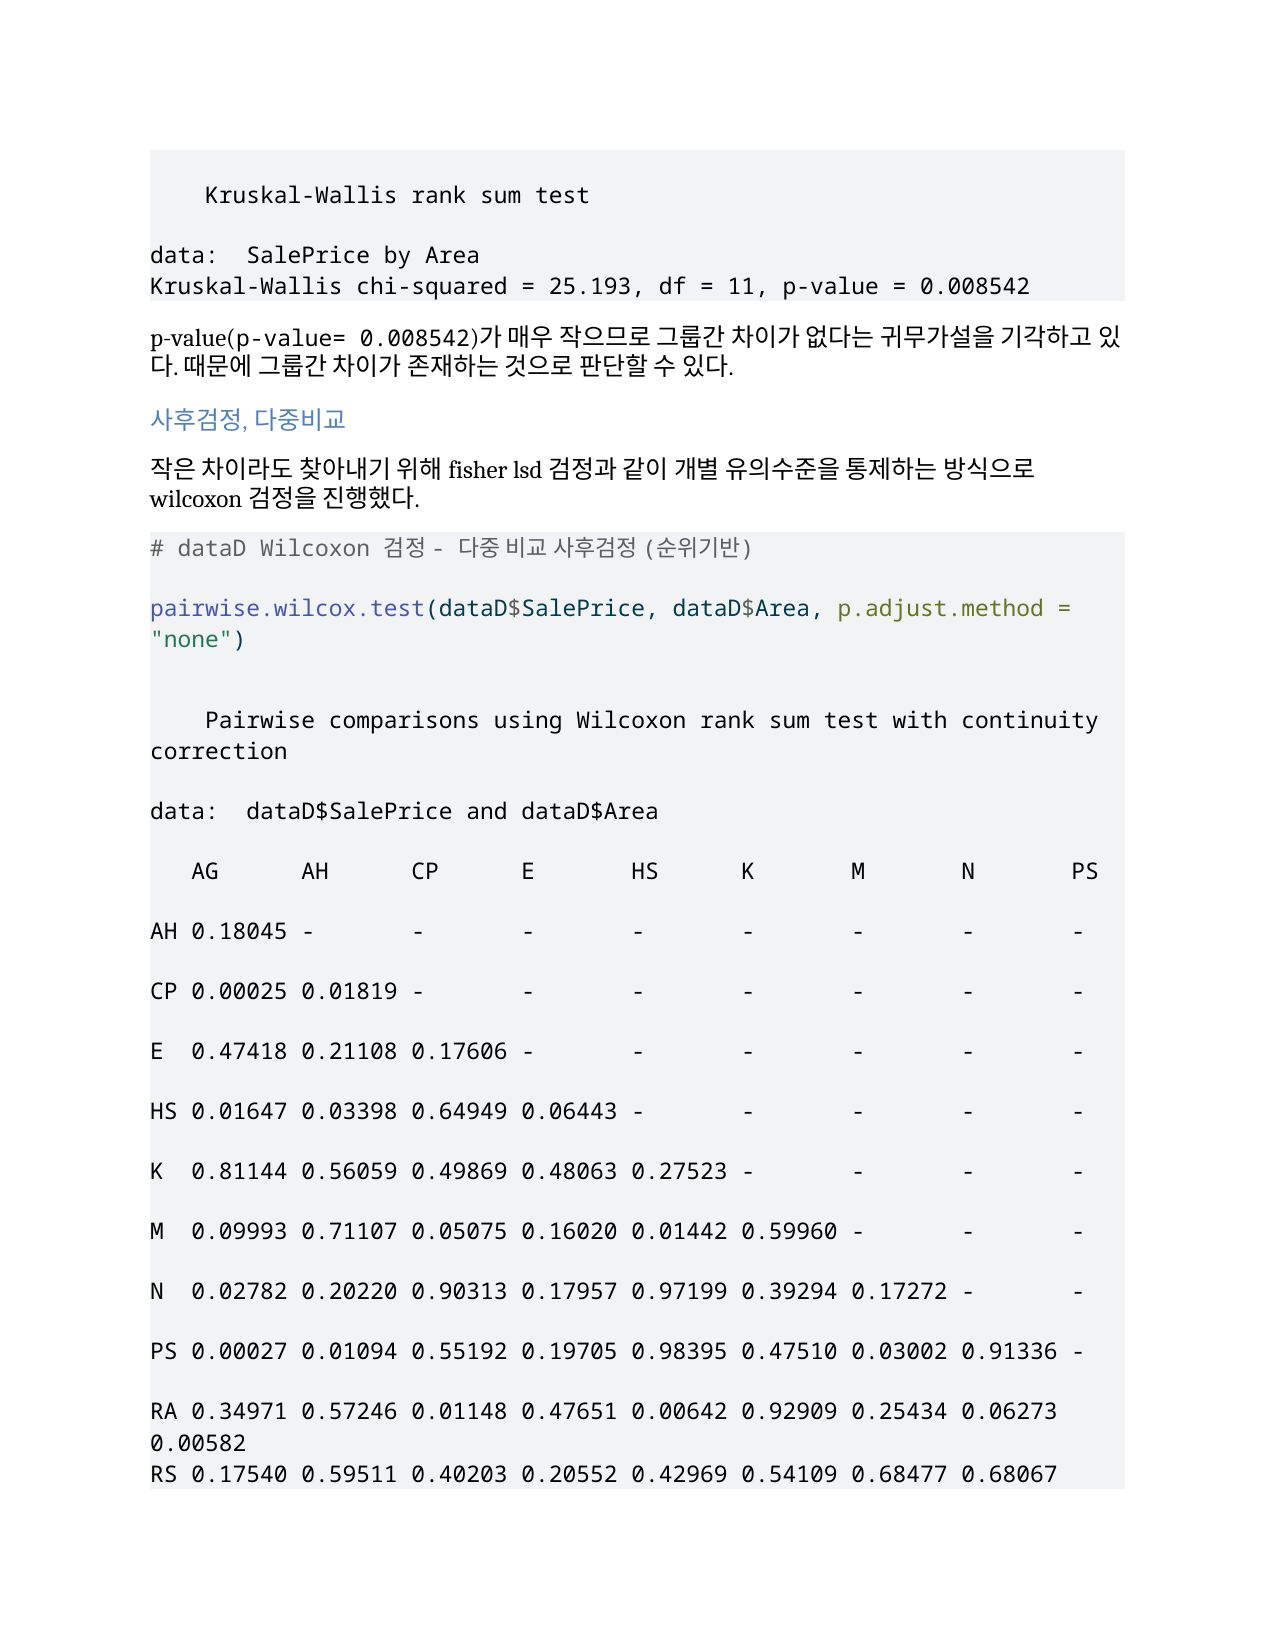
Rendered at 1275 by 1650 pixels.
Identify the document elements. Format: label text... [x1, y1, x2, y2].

text Kruskal-Wallis rank sum test data: SalePrice by Area Kruskal-Wallis chi-squared = 25.193, df = 11, p-value = 0.008542 [150, 150, 1125, 301]
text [150, 675, 1125, 1489]
subtitle 사후검정, 다중비교 [150, 403, 1125, 437]
text # dataD Wilcoxon 검정 - 다중 비교 사후검정 (순위기반) pairwise.wilcox.test(dataD$SalePrice, dataD$Area, p.adjust.method = "none") [150, 532, 1125, 654]
text 작은 차이라도 찾아내기 위해 fisher lsd 검정과 같이 개별 유의수준을 통제하는 방식으로 wilcoxon 검정을 진행했다. [150, 456, 1125, 513]
text p-value(p-value= 0.008542)가 매우 작으므로 그룹간 차이가 없다는 귀무가설을 기각하고 있다. 때문에 그룹간 차이가 존재하는 것으로 판단할 수 있다. [150, 322, 1125, 382]
